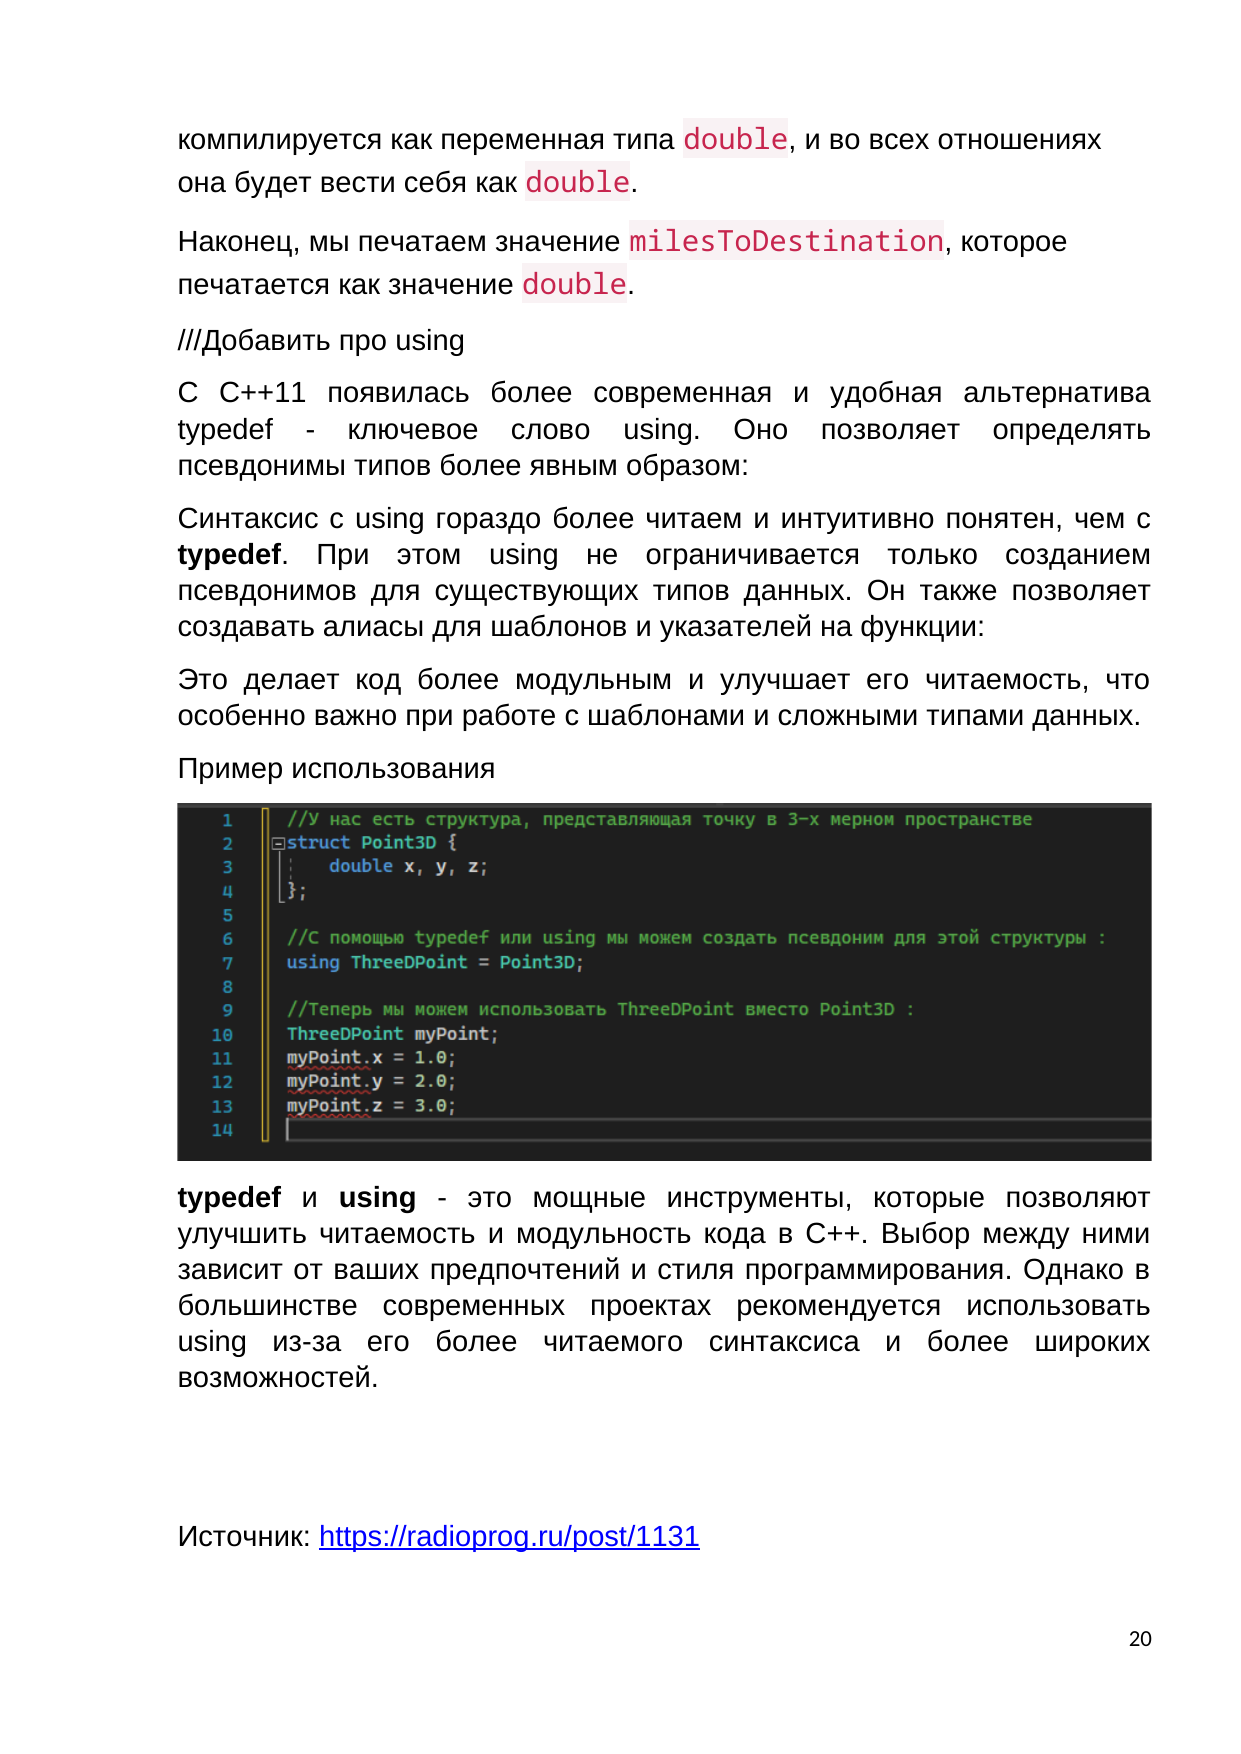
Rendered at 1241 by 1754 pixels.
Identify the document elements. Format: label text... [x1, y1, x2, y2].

picture [177, 803, 1152, 1161]
text ///Добавить про using [177, 323, 1152, 356]
text typedef и using - это мощные инструменты, которые позволяют улучшить читаемость и модульность кода в C++. Выбор между ними зависит от ваших предпочтений и стиля программирования. Однако в большинстве современных проектах рекомендуется использовать using из-за его более читаемого синтаксиса и более широких возможностей. [177, 1180, 1152, 1394]
text Это делает код более модульным и улучшает его читаемость, что особенно важно при работе с шаблонами и сложными типами данных. [177, 662, 1152, 732]
text Синтаксис с using гораздо более читаем и интуитивно понятен, чем с typedef. При этом using не ограничивается только созданием псевдонимов для существующих типов данных. Он также позволяет создавать алиасы для шаблонов и указателей на функции: [177, 501, 1152, 643]
text С C++11 появилась более современная и удобная альтернатива typedef - ключевое слово using. Оно позволяет определять псевдонимы типов более явным образом: [177, 376, 1152, 481]
text Пример использования [177, 751, 1152, 784]
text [177, 118, 1152, 201]
text Источник: https://radioprog.ru/post/1131 [177, 1519, 1152, 1552]
text Наконец, мы печатаем значение milesToDestination, которое печатается как значение double. [177, 220, 1152, 303]
